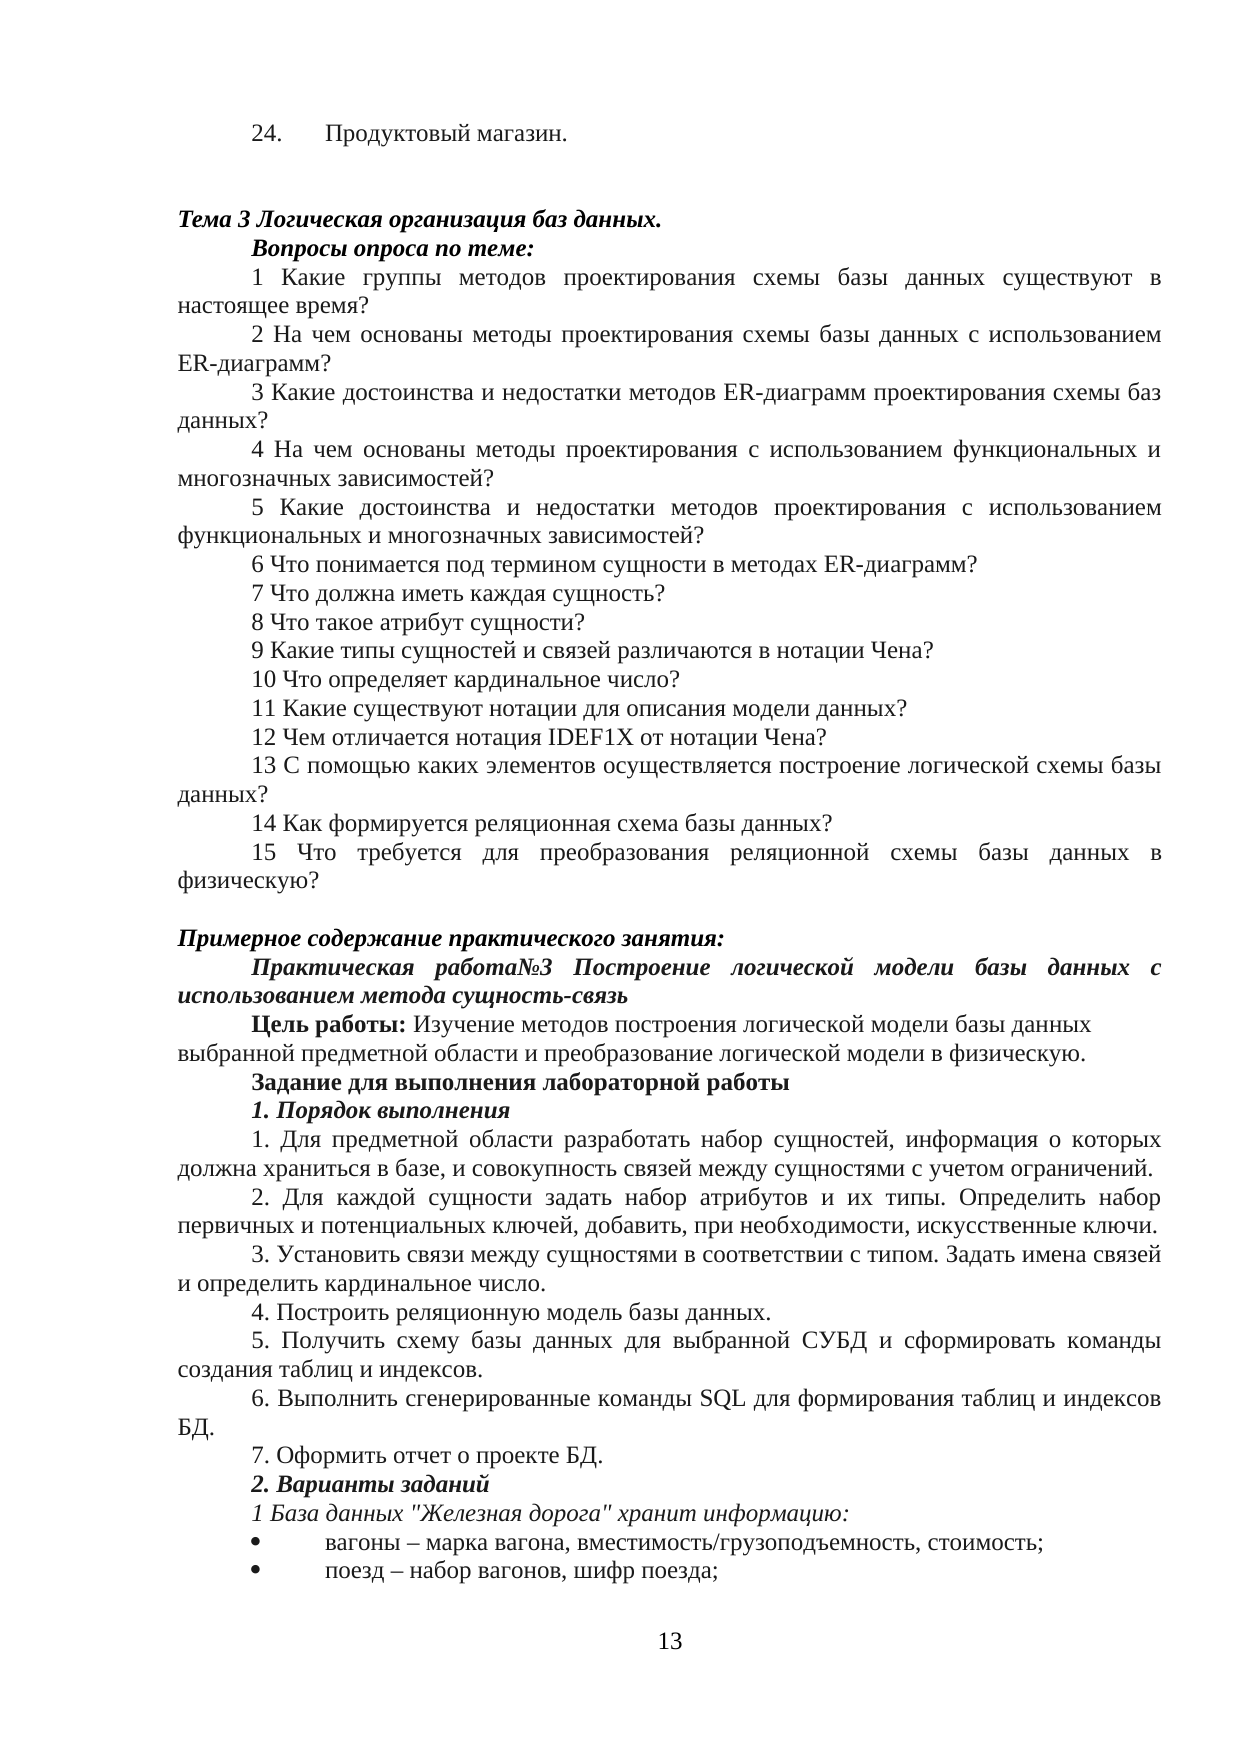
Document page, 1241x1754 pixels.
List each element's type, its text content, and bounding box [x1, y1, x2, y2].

text 11 Какие существуют нотации для описания модели данных? [177, 693, 1162, 722]
text 2. Для каждой сущности задать набор атрибутов и их типы. Определить набор первичных и потенциальных ключей, добавить, при необходимости, искусственные ключи. [177, 1182, 1162, 1239]
text 6. Выполнить сгенерированные команды SQL для формирования таблиц и индексов БД. [177, 1383, 1162, 1441]
text 10 Что определяет кардинальное число? [177, 664, 1162, 693]
text Тема 3 Логическая организация баз данных. [177, 204, 1162, 233]
text Цель работы: Изучение методов построения логической модели базы данных выбранной предметной области и преобразование логической модели в физическую. [177, 1009, 1162, 1067]
text 1 Какие группы методов проектирования схемы базы данных существуют в настоящее время? [177, 262, 1162, 319]
text 5. Получить схему базы данных для выбранной СУБД и сформировать команды создания таблиц и индексов. [177, 1326, 1162, 1383]
text 8 Что такое атрибут сущности? [177, 607, 1162, 636]
text 4 На чем основаны методы проектирования с использованием функциональных и многозначных зависимостей? [177, 434, 1162, 492]
text 3. Установить связи между сущностями в соответствии с типом. Задать имена связей и определить кардинальное число. [177, 1239, 1162, 1297]
list поезд – набор вагонов, шифр поезда; [177, 1556, 1162, 1584]
text 7 Что должна иметь каждая сущность? [177, 578, 1162, 607]
text 2 На чем основаны методы проектирования схемы базы данных с использованием ER-диаграмм? [177, 319, 1162, 377]
text 13 С помощью каких элементов осуществляется построение логической схемы базы данных? [177, 751, 1162, 808]
text 7. Оформить отчет о проекте БД. [177, 1441, 1162, 1469]
text Практическая работа№3 Построение логической модели базы данных с использованием метода сущность-связь [177, 952, 1162, 1009]
list Продуктовый магазин. [177, 118, 1162, 147]
text 9 Какие типы сущностей и связей различаются в нотации Чена? [177, 636, 1162, 664]
text Вопросы опроса по теме: [177, 233, 1162, 262]
text Примерное содержание практического занятия: [177, 923, 1162, 952]
list вагоны – марка вагона, вместимость/грузоподъемность, стоимость; [177, 1527, 1162, 1556]
text 15 Что требуется для преобразования реляционной схемы базы данных в физическую? [177, 837, 1162, 894]
text 14 Как формируется реляционная схема базы данных? [177, 808, 1162, 837]
text 5 Какие достоинства и недостатки методов проектирования с использованием функциональных и многозначных зависимостей? [177, 492, 1162, 549]
text 2. Варианты заданий [177, 1469, 1162, 1498]
text 1. Порядок выполнения [177, 1096, 1162, 1124]
text 1 База данных "Железная дорога" хранит информацию: [177, 1498, 1162, 1527]
text 6 Что понимается под термином сущности в методах ER-диаграмм? [177, 549, 1162, 578]
text Задание для выполнения лабораторной работы [177, 1067, 1162, 1096]
text 12 Чем отличается нотация IDEF1X от нотации Чена? [177, 722, 1162, 751]
text 4. Построить реляционную модель базы данных. [177, 1297, 1162, 1326]
text 3 Какие достоинства и недостатки методов ER-диаграмм проектирования схемы баз данных? [177, 377, 1162, 434]
text 1. Для предметной области разработать набор сущностей, информация о которых должна храниться в базе, и совокупность связей между сущностями с учетом ограничений. [177, 1124, 1162, 1182]
